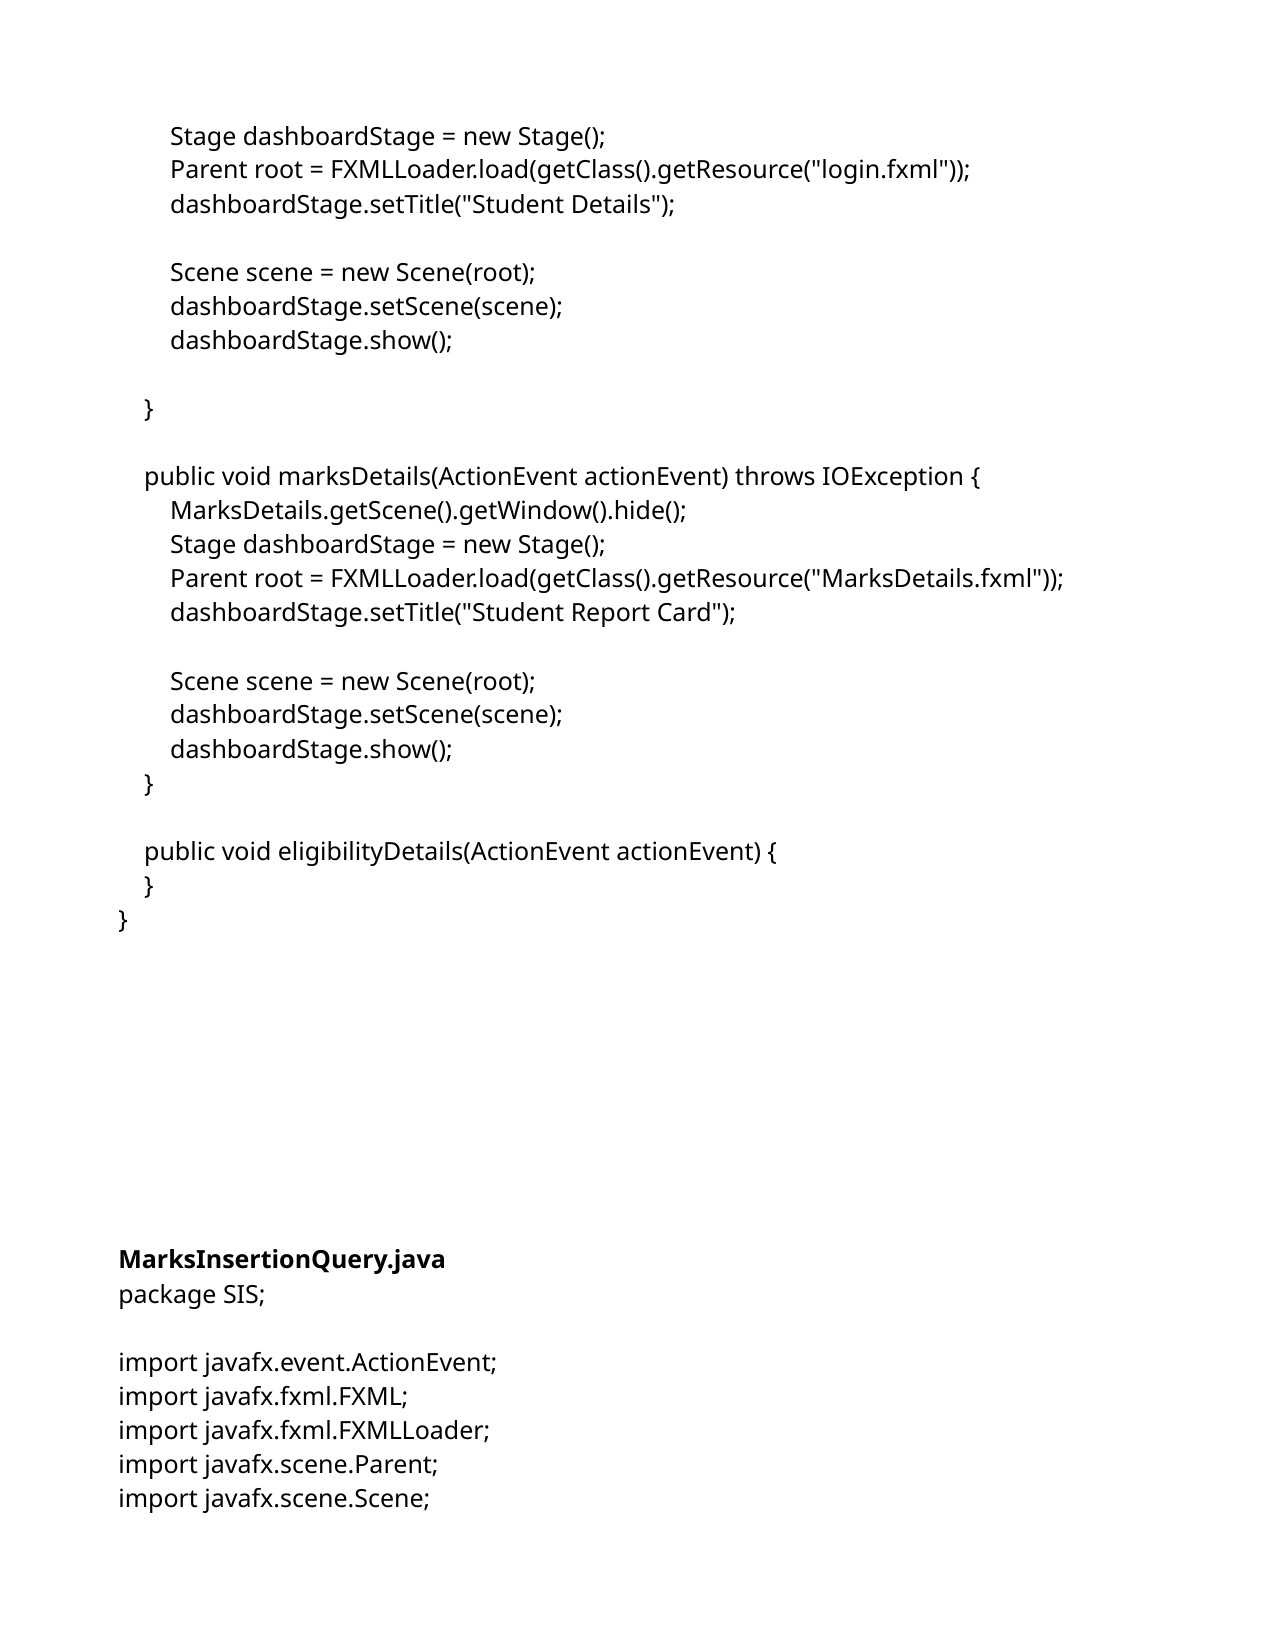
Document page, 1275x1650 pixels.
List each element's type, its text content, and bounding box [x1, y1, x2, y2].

text import javafx.fxml.FXMLLoader; [118, 1412, 1157, 1447]
text dashboardStage.setTitle("Student Report Card"); [118, 595, 1157, 629]
text dashboardStage.show(); [118, 322, 1157, 357]
text MarksDetails.getScene().getWindow().hide(); [118, 493, 1157, 527]
text public void marksDetails(ActionEvent actionEvent) throws IOException { [118, 459, 1157, 493]
text dashboardStage.setScene(scene); [118, 288, 1157, 322]
text import javafx.event.ActionEvent; [118, 1344, 1157, 1378]
text public void eligibilityDetails(ActionEvent actionEvent) { [118, 833, 1157, 867]
text Scene scene = new Scene(root); [118, 254, 1157, 288]
text Stage dashboardStage = new Stage(); [118, 527, 1157, 561]
text Parent root = FXMLLoader.load(getClass().getResource("login.fxml")); [118, 152, 1157, 186]
text } [118, 391, 1157, 425]
text Stage dashboardStage = new Stage(); [118, 118, 1157, 152]
text import javafx.scene.Parent; [118, 1447, 1157, 1481]
text dashboardStage.show(); [118, 731, 1157, 765]
text Parent root = FXMLLoader.load(getClass().getResource("MarksDetails.fxml")); [118, 561, 1157, 595]
text import javafx.fxml.FXML; [118, 1378, 1157, 1412]
text import javafx.scene.Scene; [118, 1481, 1157, 1515]
text Scene scene = new Scene(root); [118, 663, 1157, 697]
text dashboardStage.setScene(scene); [118, 697, 1157, 731]
text package SIS; [118, 1276, 1157, 1310]
text MarksInsertionQuery.java [118, 1242, 1157, 1276]
text } [118, 765, 1157, 799]
text dashboardStage.setTitle("Student Details"); [118, 186, 1157, 220]
text } [118, 902, 1157, 936]
text } [118, 867, 1157, 902]
